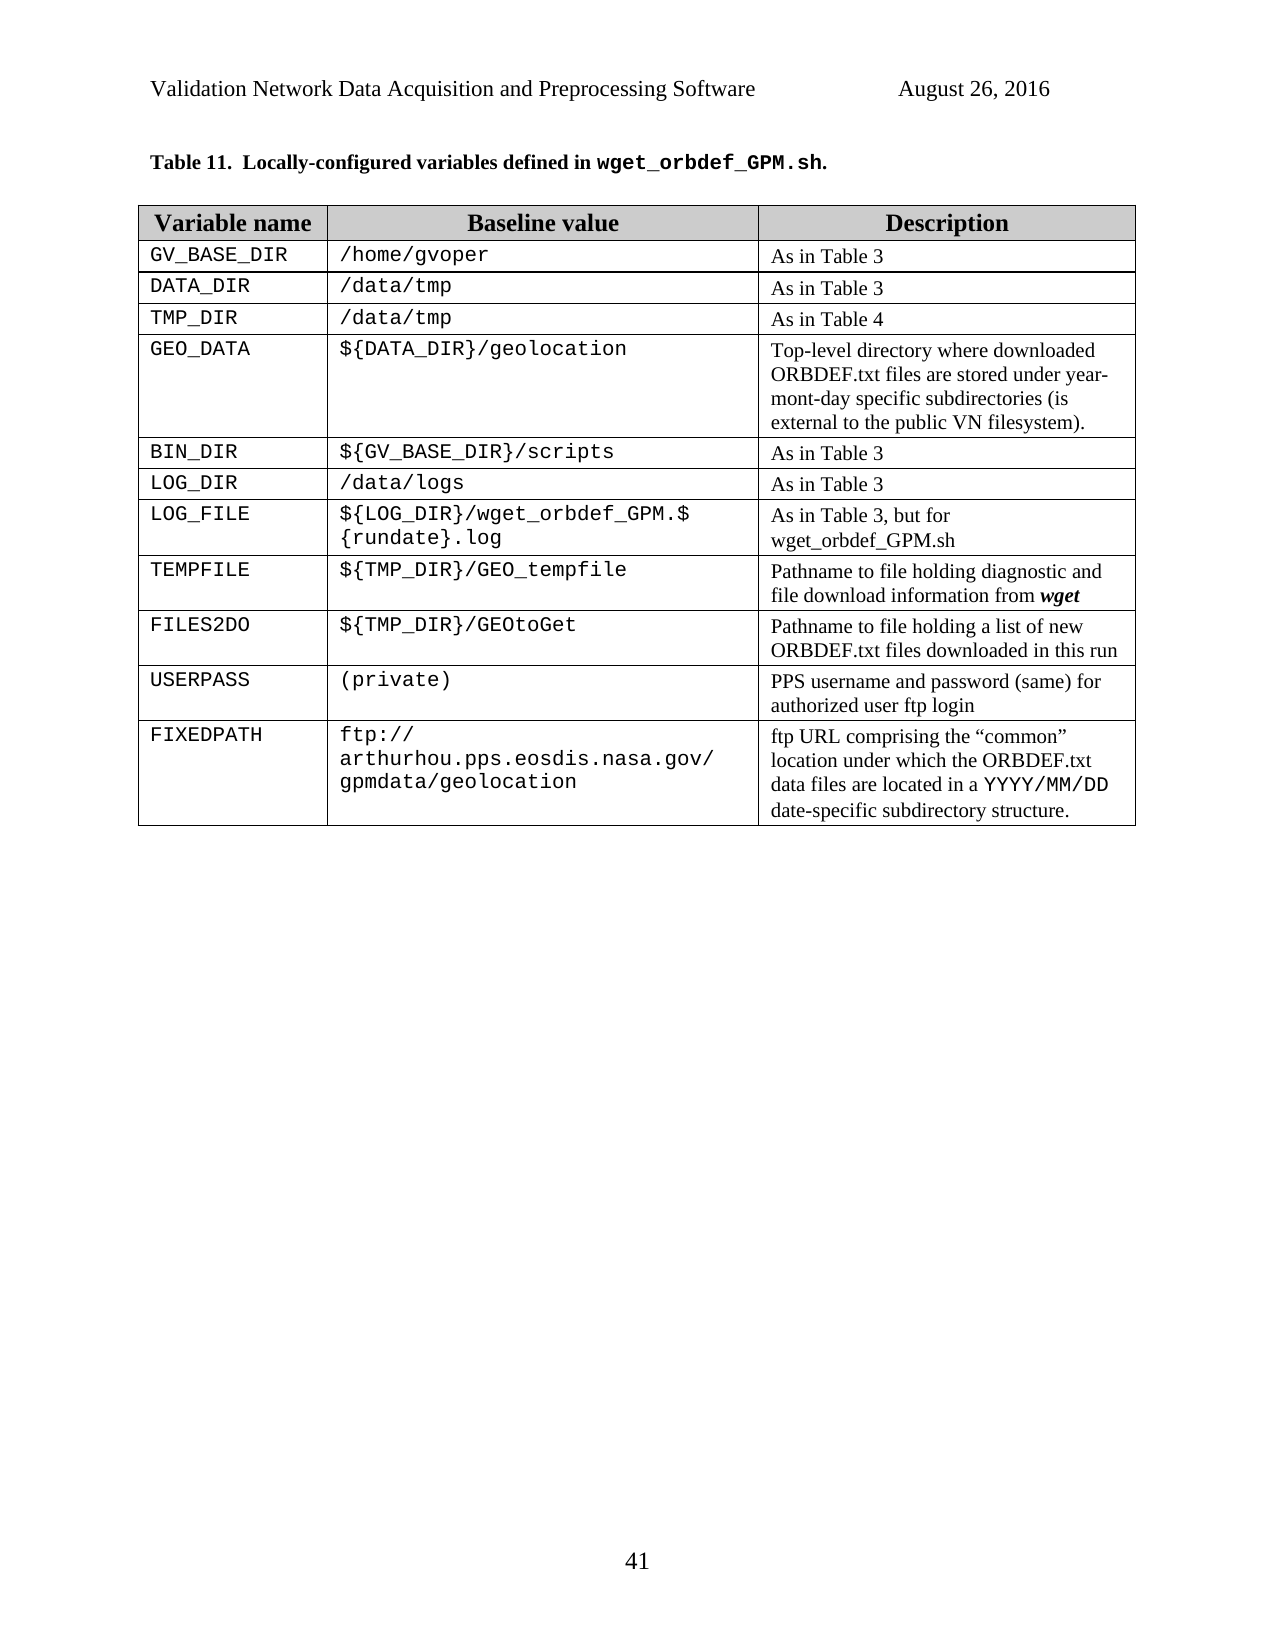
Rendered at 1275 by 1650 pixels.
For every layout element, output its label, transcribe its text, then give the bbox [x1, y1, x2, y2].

table_header Baseline value [328, 206, 758, 240]
table_cell /data/logs [328, 469, 758, 499]
table_cell TEMPFILE [139, 556, 327, 610]
table_cell As in Table 3 [759, 273, 1135, 303]
table_cell FILES2DO [139, 611, 327, 665]
table_cell As in Table 3 [759, 241, 1135, 271]
table_header Variable name [139, 206, 327, 240]
table_cell ${TMP_DIR}/GEOtoGet [328, 611, 758, 665]
table_cell LOG_DIR [139, 469, 327, 499]
table_cell (private) [328, 666, 758, 720]
table_cell GV_BASE_DIR [139, 241, 327, 271]
table_cell /data/tmp [328, 273, 758, 303]
table_cell /home/gvoper [328, 241, 758, 271]
table_cell Pathname to file holding a list of new ORBDEF.txt files downloaded in this run [759, 611, 1135, 665]
table_cell ${LOG_DIR}/wget_orbdef_GPM.${rundate}.log [328, 500, 758, 554]
table_cell ftp://arthurhou.pps.eosdis.nasa.gov/gpmdata/geolocation [328, 721, 758, 825]
table_cell ftp URL comprising the “common” location under which the ORBDEF.txt data files are located in a YYYY/MM/DD date-specific subdirectory structure. [759, 721, 1135, 825]
table_cell USERPASS [139, 666, 327, 720]
table_cell ${GV_BASE_DIR}/scripts [328, 438, 758, 468]
table_cell Pathname to file holding diagnostic and file download information from wget [759, 556, 1135, 610]
table_cell TMP_DIR [139, 304, 327, 334]
table_cell /data/tmp [328, 304, 758, 334]
table_cell As in Table 4 [759, 304, 1135, 334]
table_header Description [759, 206, 1135, 240]
table_cell As in Table 3 [759, 438, 1135, 468]
table_cell BIN_DIR [139, 438, 327, 468]
list Table 11. Locally-configured variables defined in wget_orbdef_GPM.sh. [150, 150, 1125, 176]
table_cell ${TMP_DIR}/GEO_tempfile [328, 556, 758, 610]
table_cell As in Table 3 [759, 469, 1135, 499]
table_cell Top-level directory where downloaded ORBDEF.txt files are stored under year-mont-day specific subdirectories (is external to the public VN filesystem). [759, 335, 1135, 437]
table_cell LOG_FILE [139, 500, 327, 554]
table_cell DATA_DIR [139, 273, 327, 303]
table_cell GEO_DATA [139, 335, 327, 437]
table_cell ${DATA_DIR}/geolocation [328, 335, 758, 437]
table_cell As in Table 3, but for wget_orbdef_GPM.sh [759, 500, 1135, 554]
table_cell FIXEDPATH [139, 721, 327, 825]
table_cell PPS username and password (same) for authorized user ftp login [759, 666, 1135, 720]
